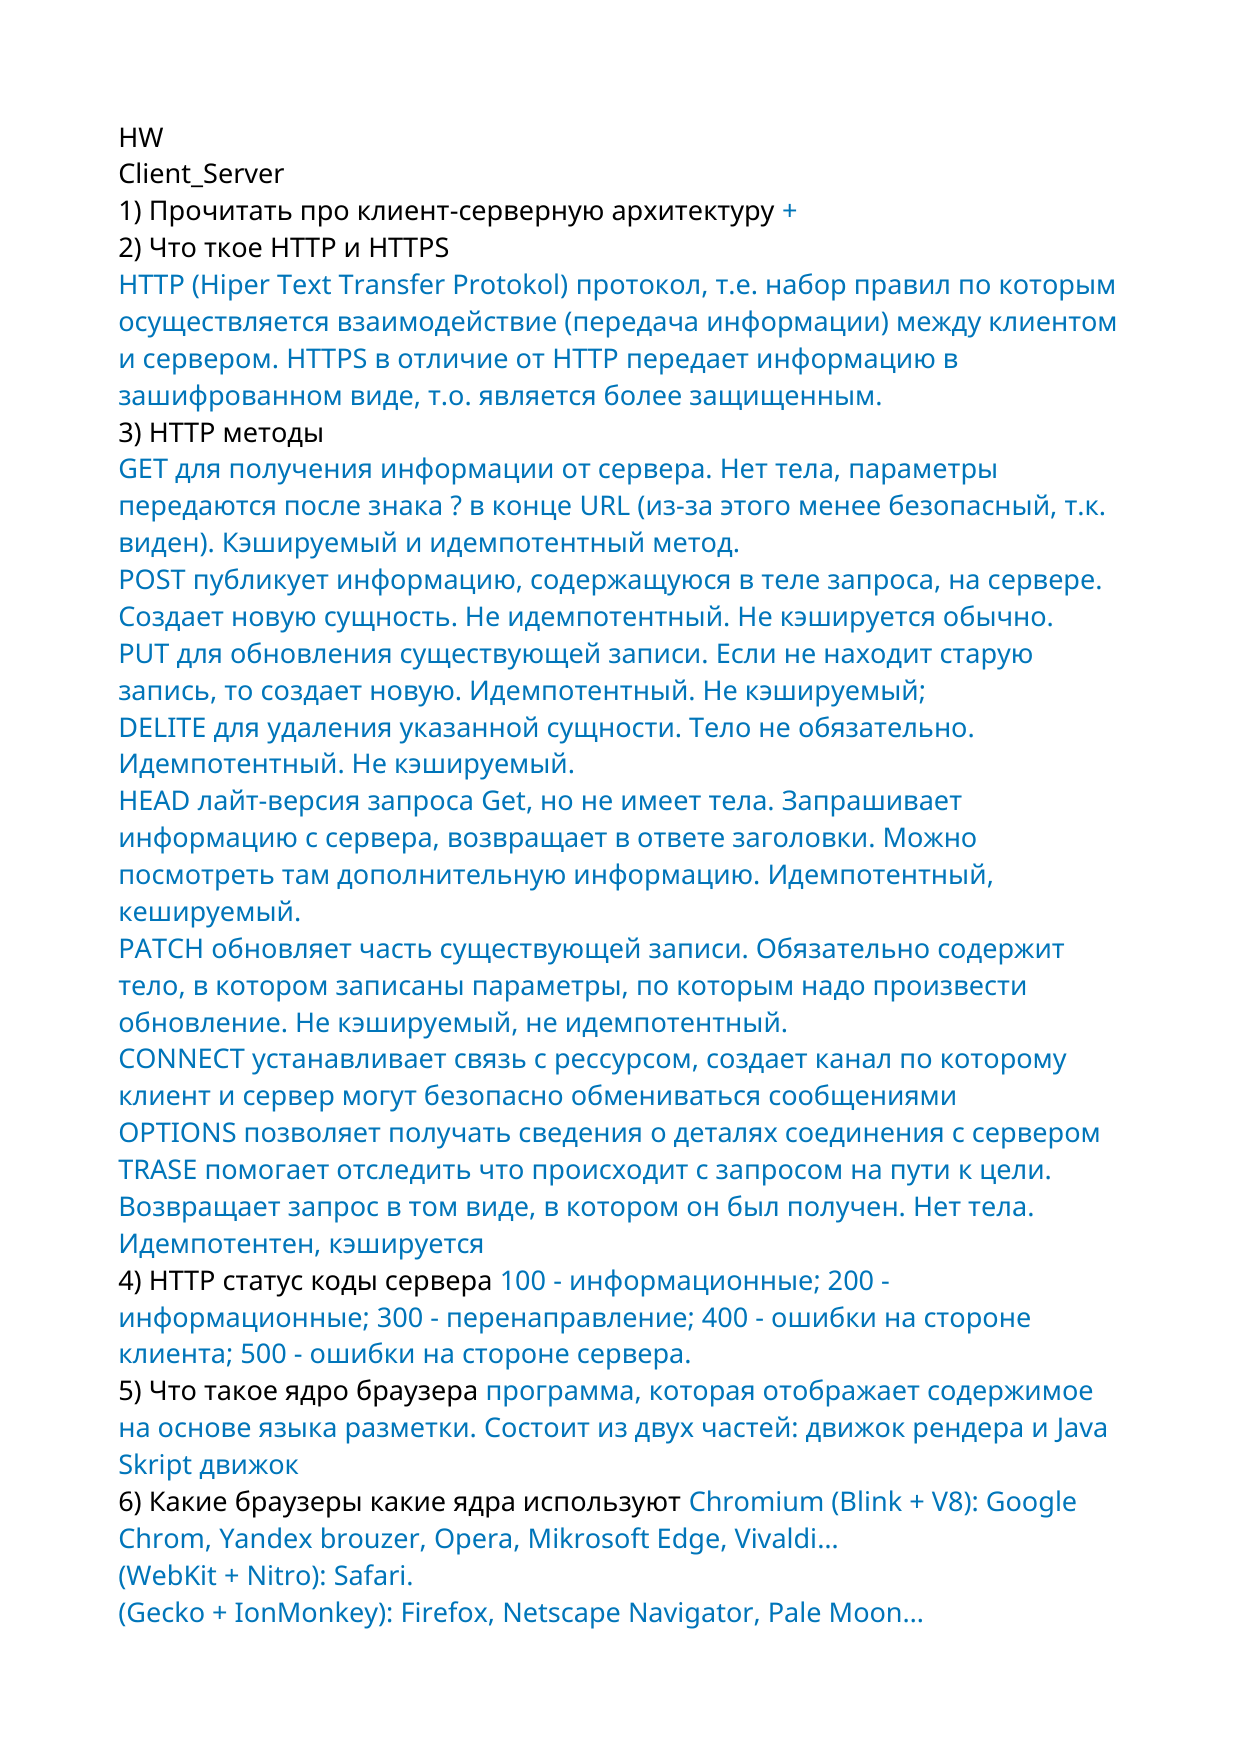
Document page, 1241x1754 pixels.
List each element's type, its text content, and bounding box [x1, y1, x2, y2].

text 5) Что такое ядро браузера программа, которая отображает содержимое на основе языка разметки. Состоит из двух частей: движок рендера и Java Skript движок [118, 1372, 1122, 1482]
text HTTP (Hiper Text Transfer Protokol) протокол, т.е. набор правил по которым осуществляется взаимодействие (передача информации) между клиентом и сервером. HTTPS в отличие от HTTP передает информацию в зашифрованном виде, т.о. является более защищенным. [118, 266, 1122, 413]
text (WebKit + Nitro): Safari. [118, 1556, 1122, 1593]
text (Gecko + IonMonkey): Firefox, Netscape Navigator, Pale Moon… [118, 1593, 1122, 1630]
text HEAD лайт-версия запроса Get, но не имеет тела. Запрашивает информацию с сервера, возвращает в ответе заголовки. Можно посмотреть там дополнительную информацию. Идемпотентный, кешируемый. [118, 782, 1122, 929]
text 6) Какие браузеры какие ядра используют Chromium (Blink + V8): Google Chrom, Yandex brouzer, Opera, Mikrosoft Edge, Vivaldi… [118, 1482, 1122, 1556]
text HW [118, 118, 1122, 155]
text 1) Прочитать про клиент-серверную архитектуру + [118, 192, 1122, 229]
text 3) HTTP методы [118, 413, 1122, 450]
text PATCH обновляет часть существующей записи. Обязательно содержит тело, в котором записаны параметры, по которым надо произвести обновление. Не кэшируемый, не идемпотентный. [118, 929, 1122, 1040]
text 4) HTTP статус коды сервера 100 - информационные; 200 - информационные; 300 - перенаправление; 400 - ошибки на стороне клиента; 500 - ошибки на стороне сервера. [118, 1261, 1122, 1372]
text 2) Что ткое HTTP и HTTPS [118, 229, 1122, 266]
text DELITE для удаления указанной сущности. Тело не обязательно. Идемпотентный. Не кэшируемый. [118, 708, 1122, 782]
text CONNECT устанавливает связь с рессурсом, создает канал по которому клиент и сервер могут безопасно обмениваться сообщениями [118, 1040, 1122, 1114]
text Client_Server [118, 155, 1122, 192]
text GET для получения информации от сервера. Нет тела, параметры передаются после знака ? в конце URL (из-за этого менее безопасный, т.к. виден). Кэшируемый и идемпотентный метод. [118, 450, 1122, 561]
text POST публикует информацию, содержащуюся в теле запроса, на сервере. Создает новую сущность. Не идемпотентный. Не кэшируется обычно. [118, 561, 1122, 634]
text TRASE помогает отследить что происходит с запросом на пути к цели. Возвращает запрос в том виде, в котором он был получен. Нет тела. Идемпотентен, кэшируется [118, 1151, 1122, 1261]
text PUT для обновления существующей записи. Если не находит старую запись, то создает новую. Идемпотентный. Не кэшируемый; [118, 634, 1122, 708]
text OPTIONS позволяет получать сведения о деталях соединения с сервером [118, 1114, 1122, 1151]
